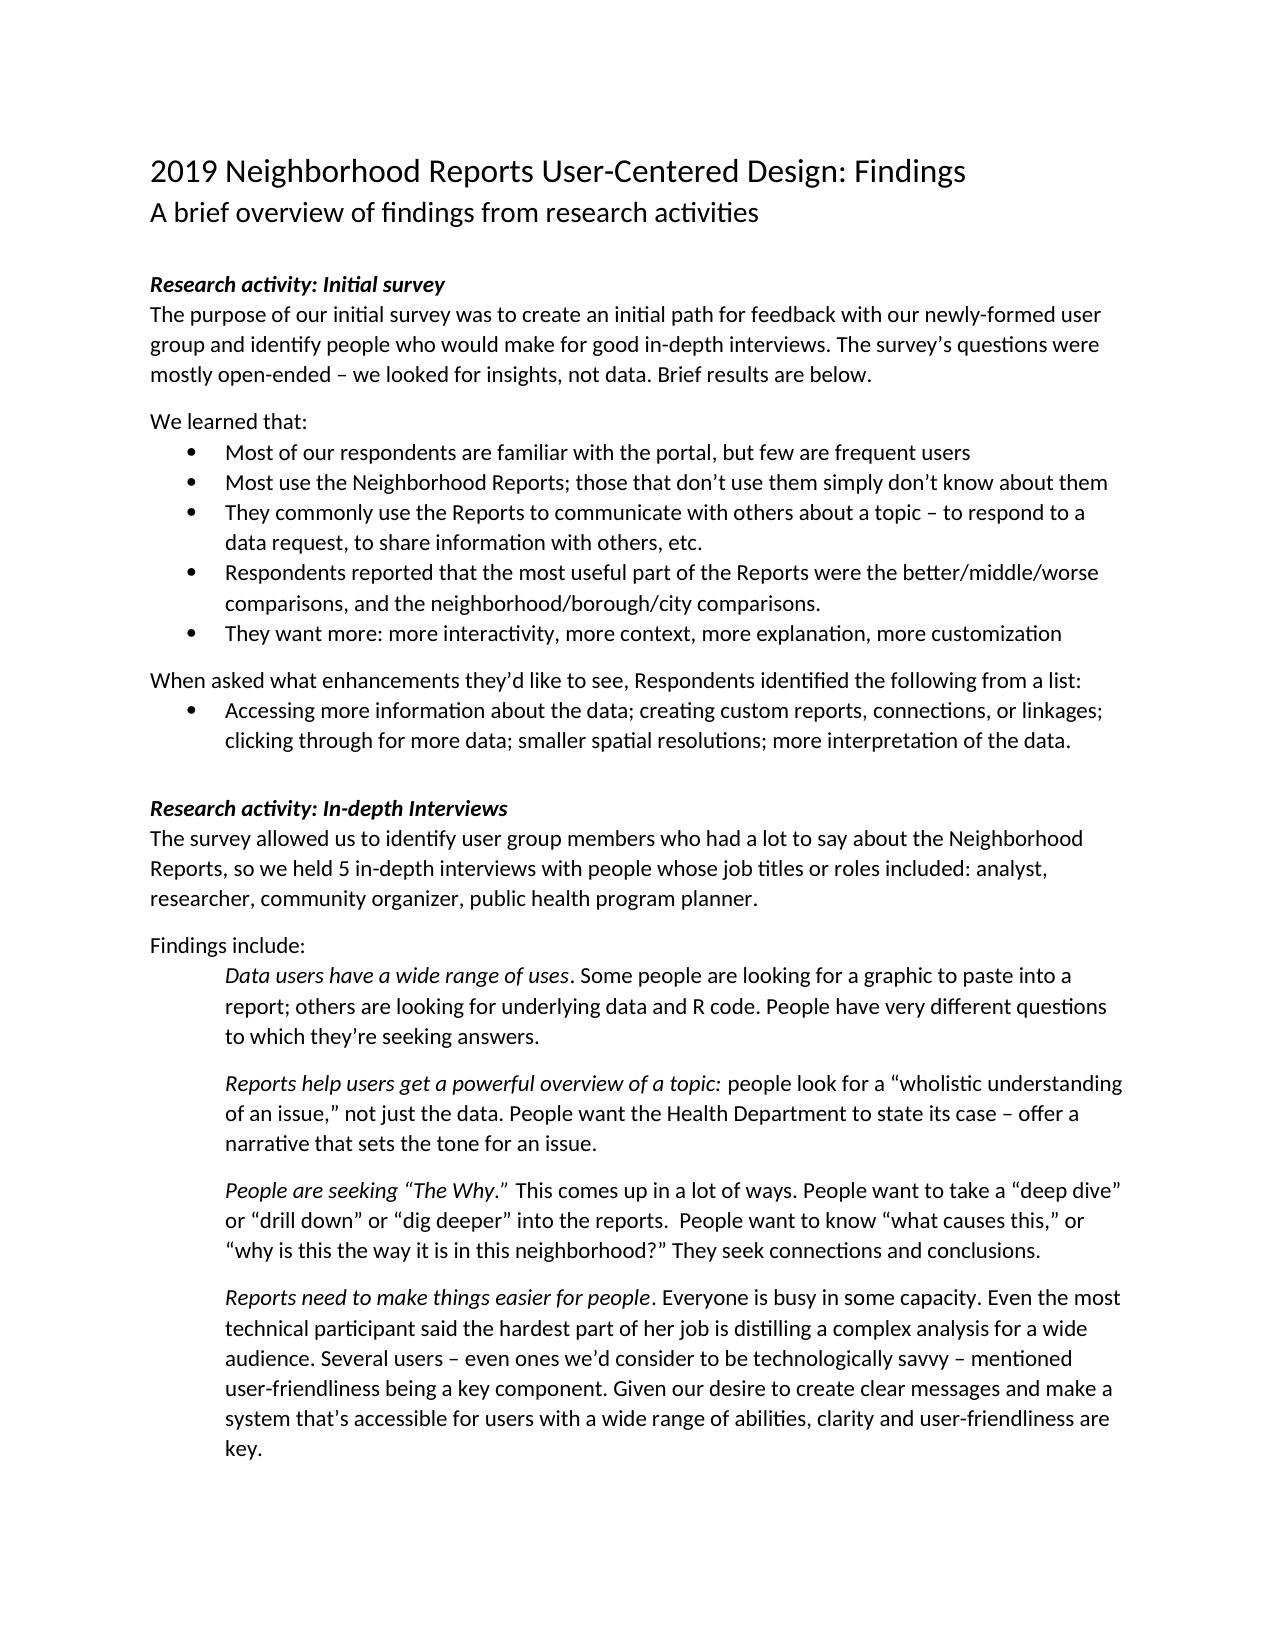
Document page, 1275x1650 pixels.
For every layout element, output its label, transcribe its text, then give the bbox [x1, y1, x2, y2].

text Reports help users get a powerful overview of a topic: people look for a “wholistic understanding of an issue,” not just the data. People want the Health Department to state its case – offer a narrative that sets the tone for an issue. [225, 1069, 1125, 1157]
list Accessing more information about the data; creating custom reports, connections, or linkages; clicking through for more data; smaller spatial resolutions; more interpretation of the data. [187, 696, 1125, 754]
text Research activity: Initial survey [150, 270, 1125, 298]
list Respondents reported that the most useful part of the Reports were the better/middle/worse comparisons, and the neighborhood/borough/city comparisons. [187, 558, 1125, 617]
text Research activity: In-depth Interviews [150, 794, 1125, 822]
text 2019 Neighborhood Reports User-Centered Design: Findings [150, 150, 1125, 191]
list Most of our respondents are familiar with the portal, but few are frequent users [187, 438, 1125, 466]
list They commonly use the Reports to communicate with others about a topic – to respond to a data request, to share information with others, etc. [187, 498, 1125, 556]
text The survey allowed us to identify user group members who had a lot to say about the Neighborhood Reports, so we held 5 in-depth interviews with people whose job titles or roles included: analyst, researcher, community organizer, public health program planner. [150, 824, 1125, 912]
text Data users have a wide range of uses. Some people are looking for a graphic to paste into a report; others are looking for underlying data and R code. People have very different questions to which they’re seeking answers. [225, 962, 1125, 1050]
list Most use the Neighborhood Reports; those that don’t use them simply don’t know about them [187, 468, 1125, 496]
text A brief overview of findings from research activities [150, 194, 1125, 229]
text The purpose of our initial survey was to create an initial path for feedback with our newly-formed user group and identify people who would make for good in-depth interviews. The survey’s questions were mostly open-ended – we looked for insights, not data. Brief results are below. [150, 300, 1125, 388]
text Reports need to make things easier for people. Everyone is busy in some capacity. Even the most technical participant said the hardest part of her job is distilling a complex analysis for a wide audience. Several users – even ones we’d consider to be technologically savvy – mentioned user-friendliness being a key component. Given our desire to create clear messages and make a system that’s accessible for users with a wide range of abilities, clarity and user-friendliness are key. [225, 1283, 1125, 1462]
list They want more: more interactivity, more context, more explanation, more customization [187, 619, 1125, 647]
text We learned that: [150, 407, 1125, 435]
text People are seeking “The Why.” This comes up in a lot of ways. People want to take a “deep dive” or “drill down” or “dig deeper” into the reports. People want to know “what causes this,” or “why is this the way it is in this neighborhood?” They seek connections and conclusions. [225, 1176, 1125, 1264]
text Findings include: [150, 931, 1125, 959]
text When asked what enhancements they’d like to see, Respondents identified the following from a list: [150, 666, 1125, 694]
